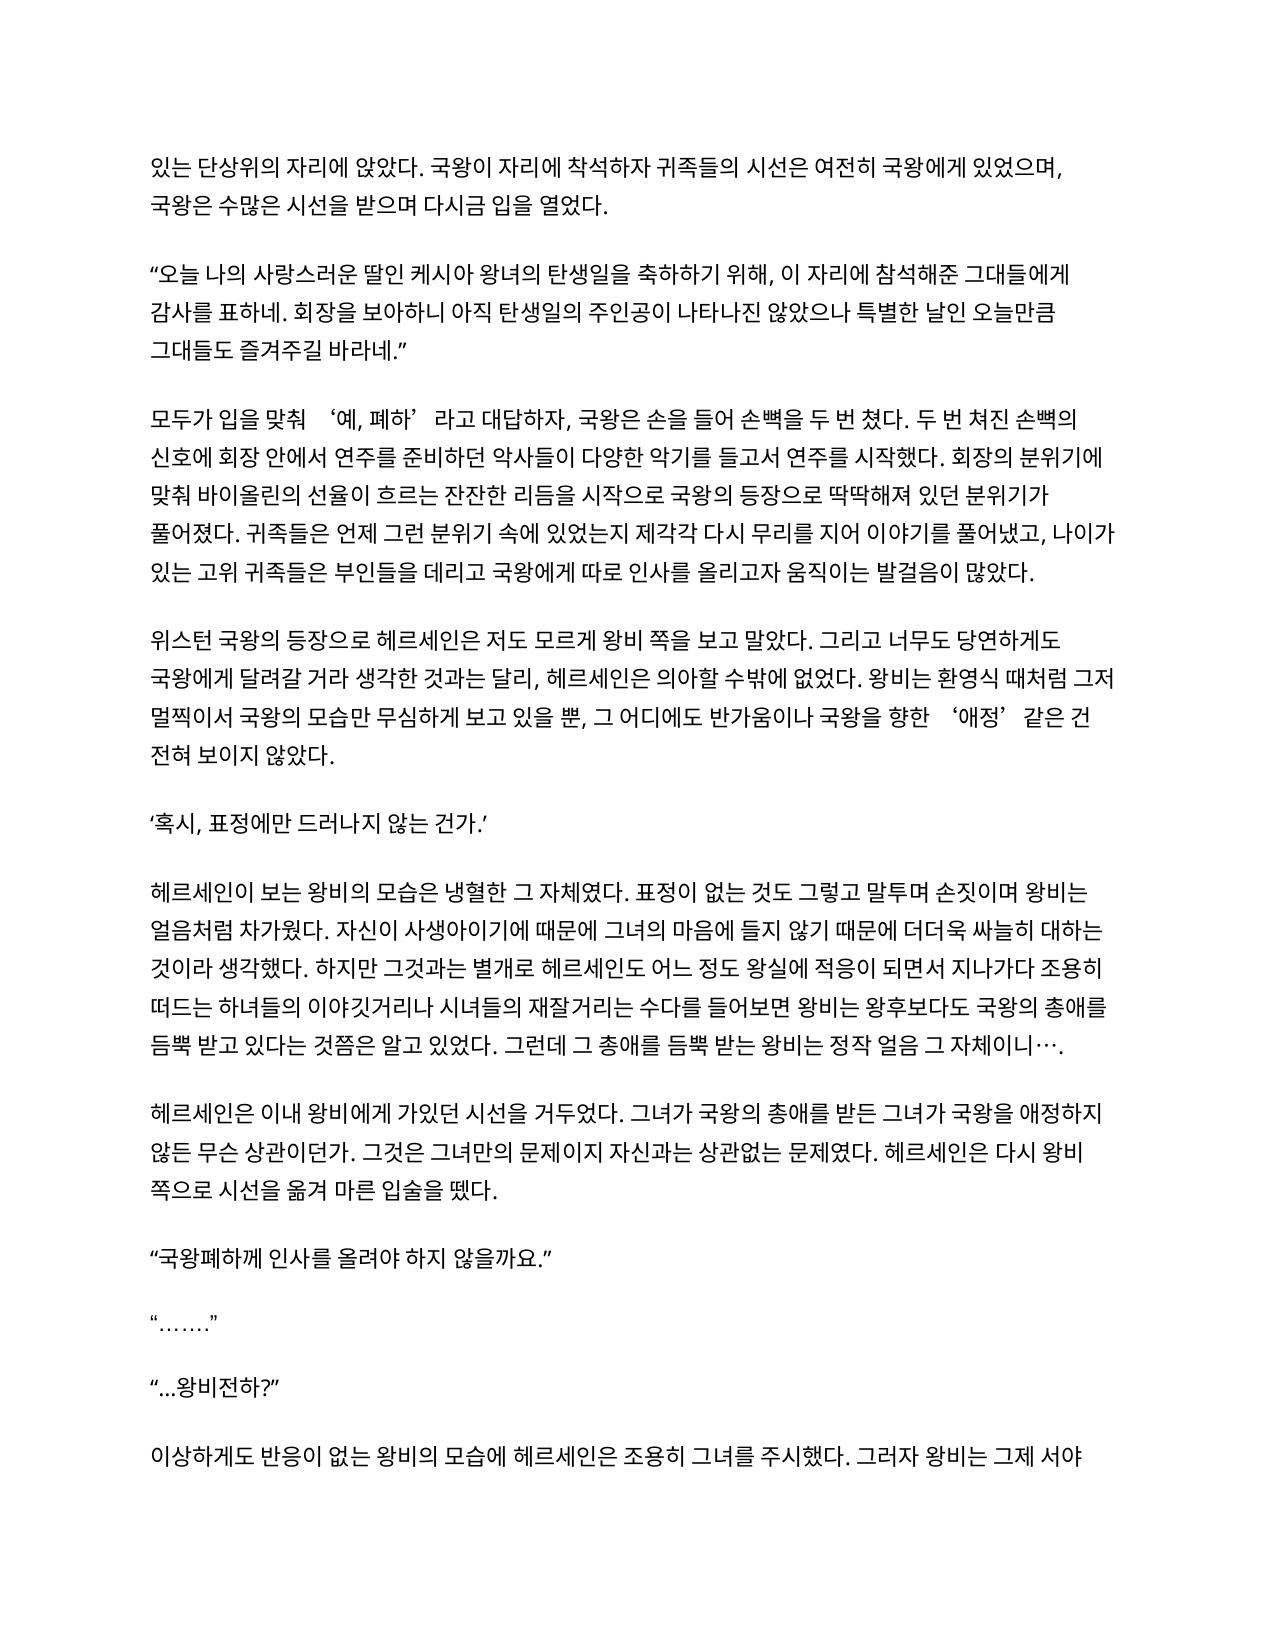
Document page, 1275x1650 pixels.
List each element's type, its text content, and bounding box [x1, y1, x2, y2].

text 모두가 입을 맞춰 ‘예, 폐하’라고 대답하자, 국왕은 손을 들어 손뼉을 두 번 쳤다. 두 번 쳐진 손뼉의 신호에 회장 안에서 연주를 준비하던 악사들이 다양한 악기를 들고서 연주를 시작했다. 회장의 분위기에 맞춰 바이올린의 선율이 흐르는 잔잔한 리듬을 시작으로 국왕의 등장으로 딱딱해져 있던 분위기가 풀어졌다. 귀족들은 언제 그런 분위기 속에 있었는지 제각각 다시 무리를 지어 이야기를 풀어냈고, 나이가 있는 고위 귀족들은 부인들을 데리고 국왕에게 따로 인사를 올리고자 움직이는 발걸음이 많았다. [150, 402, 1125, 588]
text “오늘 나의 사랑스러운 딸인 케시아 왕녀의 탄생일을 축하하기 위해, 이 자리에 참석해준 그대들에게 감사를 표하네. 회장을 보아하니 아직 탄생일의 주인공이 나타나진 않았으나 특별한 날인 오늘만큼 그대들도 즐겨주길 바라네.” [150, 257, 1125, 367]
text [150, 150, 1125, 222]
text “국왕폐하께 인사를 올려야 하지 않을까요.” [150, 1241, 1125, 1274]
text 헤르세인이 보는 왕비의 모습은 냉혈한 그 자체였다. 표정이 없는 것도 그렇고 말투며 손짓이며 왕비는 얼음처럼 차가웠다. 자신이 사생아이기에 때문에 그녀의 마음에 들지 않기 때문에 더더욱 싸늘히 대하는 것이라 생각했다. 하지만 그것과는 별개로 헤르세인도 어느 정도 왕실에 적응이 되면서 지나가다 조용히 떠드는 하녀들의 이야깃거리나 시녀들의 재잘거리는 수다를 들어보면 왕비는 왕후보다도 국왕의 총애를 듬뿍 받고 있다는 것쯤은 알고 있었다. 그런데 그 총애를 듬뿍 받는 왕비는 정작 얼음 그 자체이니…. [150, 875, 1125, 1061]
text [150, 1439, 1125, 1472]
text 헤르세인은 이내 왕비에게 가있던 시선을 거두었다. 그녀가 국왕의 총애를 받든 그녀가 국왕을 애정하지 않든 무슨 상관이던가. 그것은 그녀만의 문제이지 자신과는 상관없는 문제였다. 헤르세인은 다시 왕비 쪽으로 시선을 옮겨 마른 입술을 뗐다. [150, 1096, 1125, 1206]
text 위스턴 국왕의 등장으로 헤르세인은 저도 모르게 왕비 쪽을 보고 말았다. 그리고 너무도 당연하게도 국왕에게 달려갈 거라 생각한 것과는 달리, 헤르세인은 의아할 수밖에 없었다. 왕비는 환영식 때처럼 그저 멀찍이서 국왕의 모습만 무심하게 보고 있을 뿐, 그 어디에도 반가움이나 국왕을 향한 ‘애정’같은 건 전혀 보이지 않았다. [150, 623, 1125, 771]
text “…왕비전하?” [150, 1370, 1125, 1403]
text ‘혹시, 표정에만 드러나지 않는 건가.’ [150, 806, 1125, 840]
text “…….” [150, 1310, 1125, 1336]
